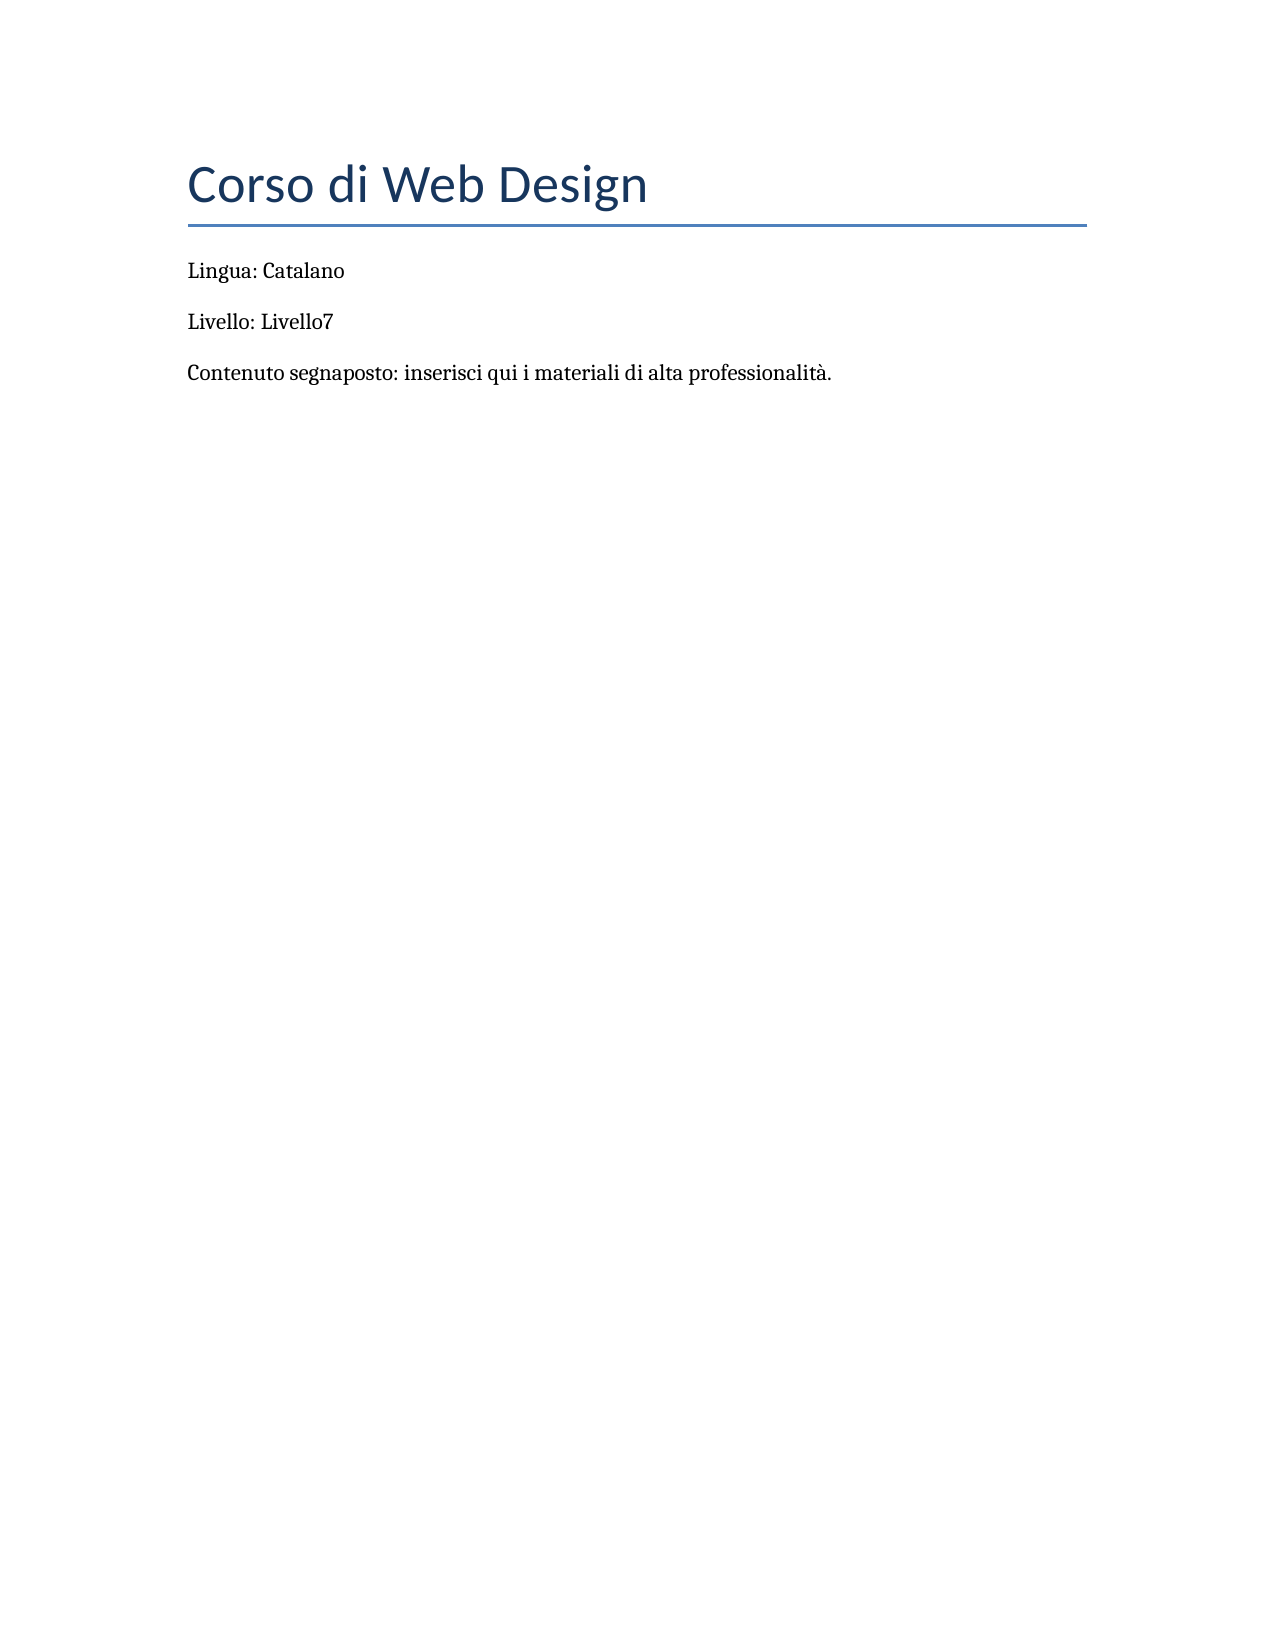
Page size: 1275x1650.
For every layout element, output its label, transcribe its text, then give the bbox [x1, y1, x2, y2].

text Contenuto segnaposto: inserisci qui i materiali di alta professionalità. [187, 360, 1087, 386]
title Corso di Web Design [187, 150, 1087, 227]
text Lingua: Catalano [187, 258, 1087, 284]
text Livello: Livello7 [187, 309, 1087, 335]
